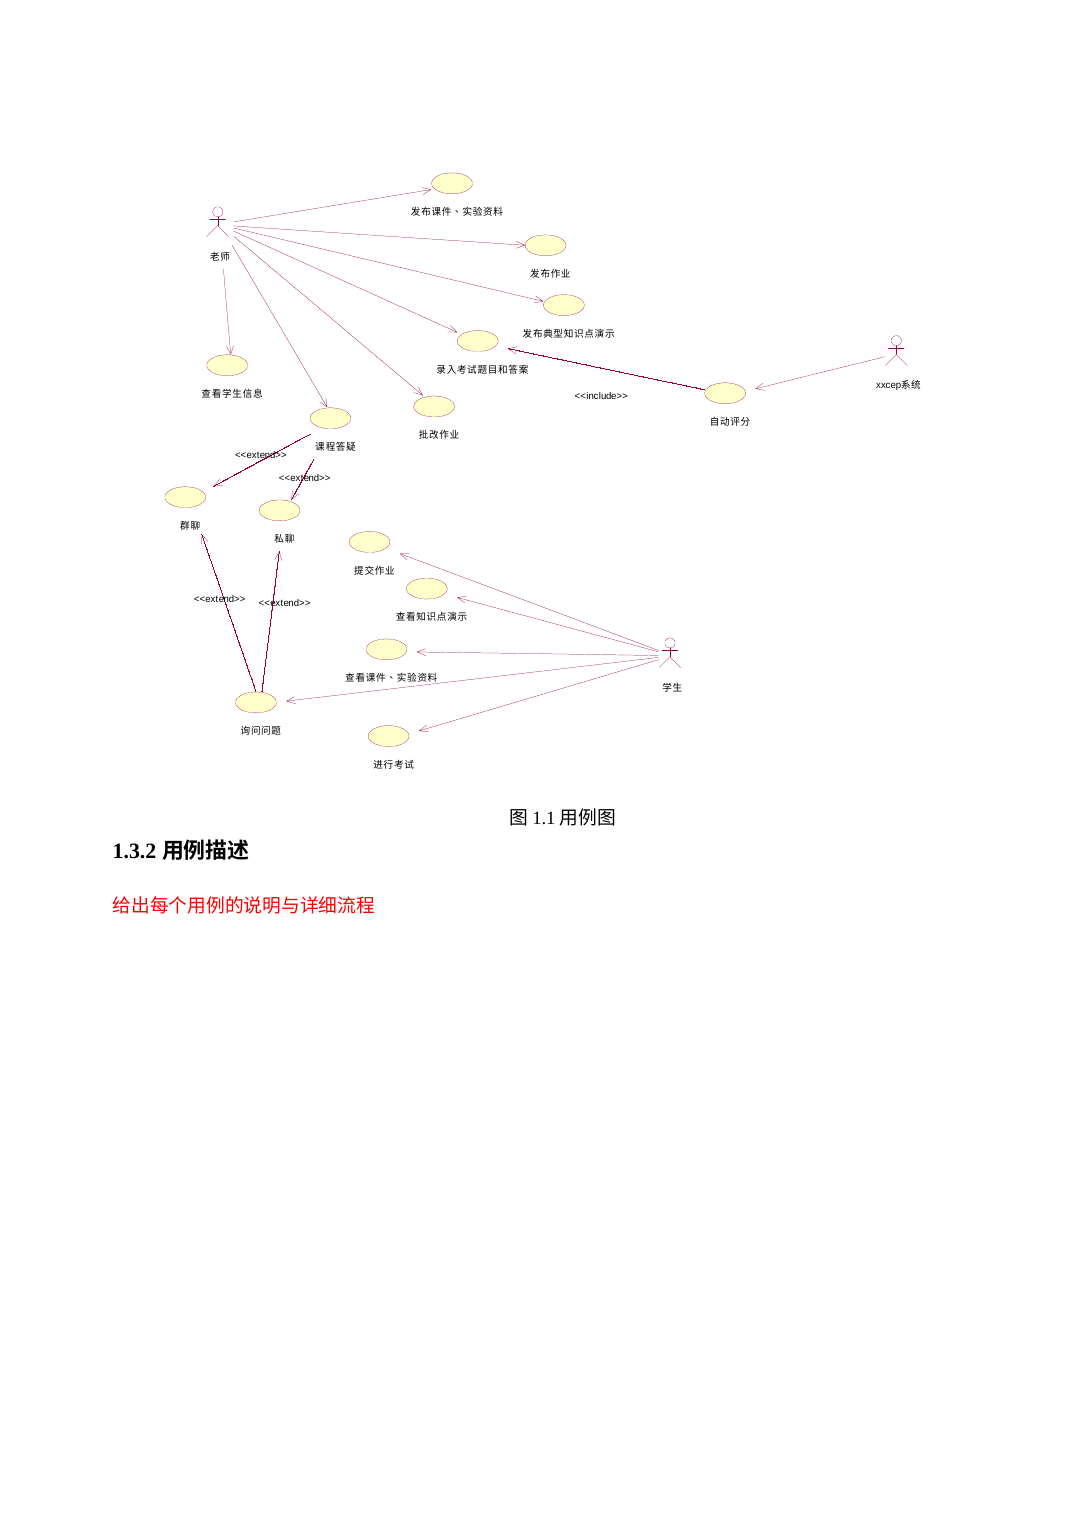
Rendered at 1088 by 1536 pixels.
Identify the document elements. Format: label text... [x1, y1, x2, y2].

text 给出每个用例的说明与详细流程 [112, 888, 975, 921]
text 图1.1用例图 [150, 800, 975, 833]
subtitle 1.3.2 用例描述 [112, 833, 975, 865]
